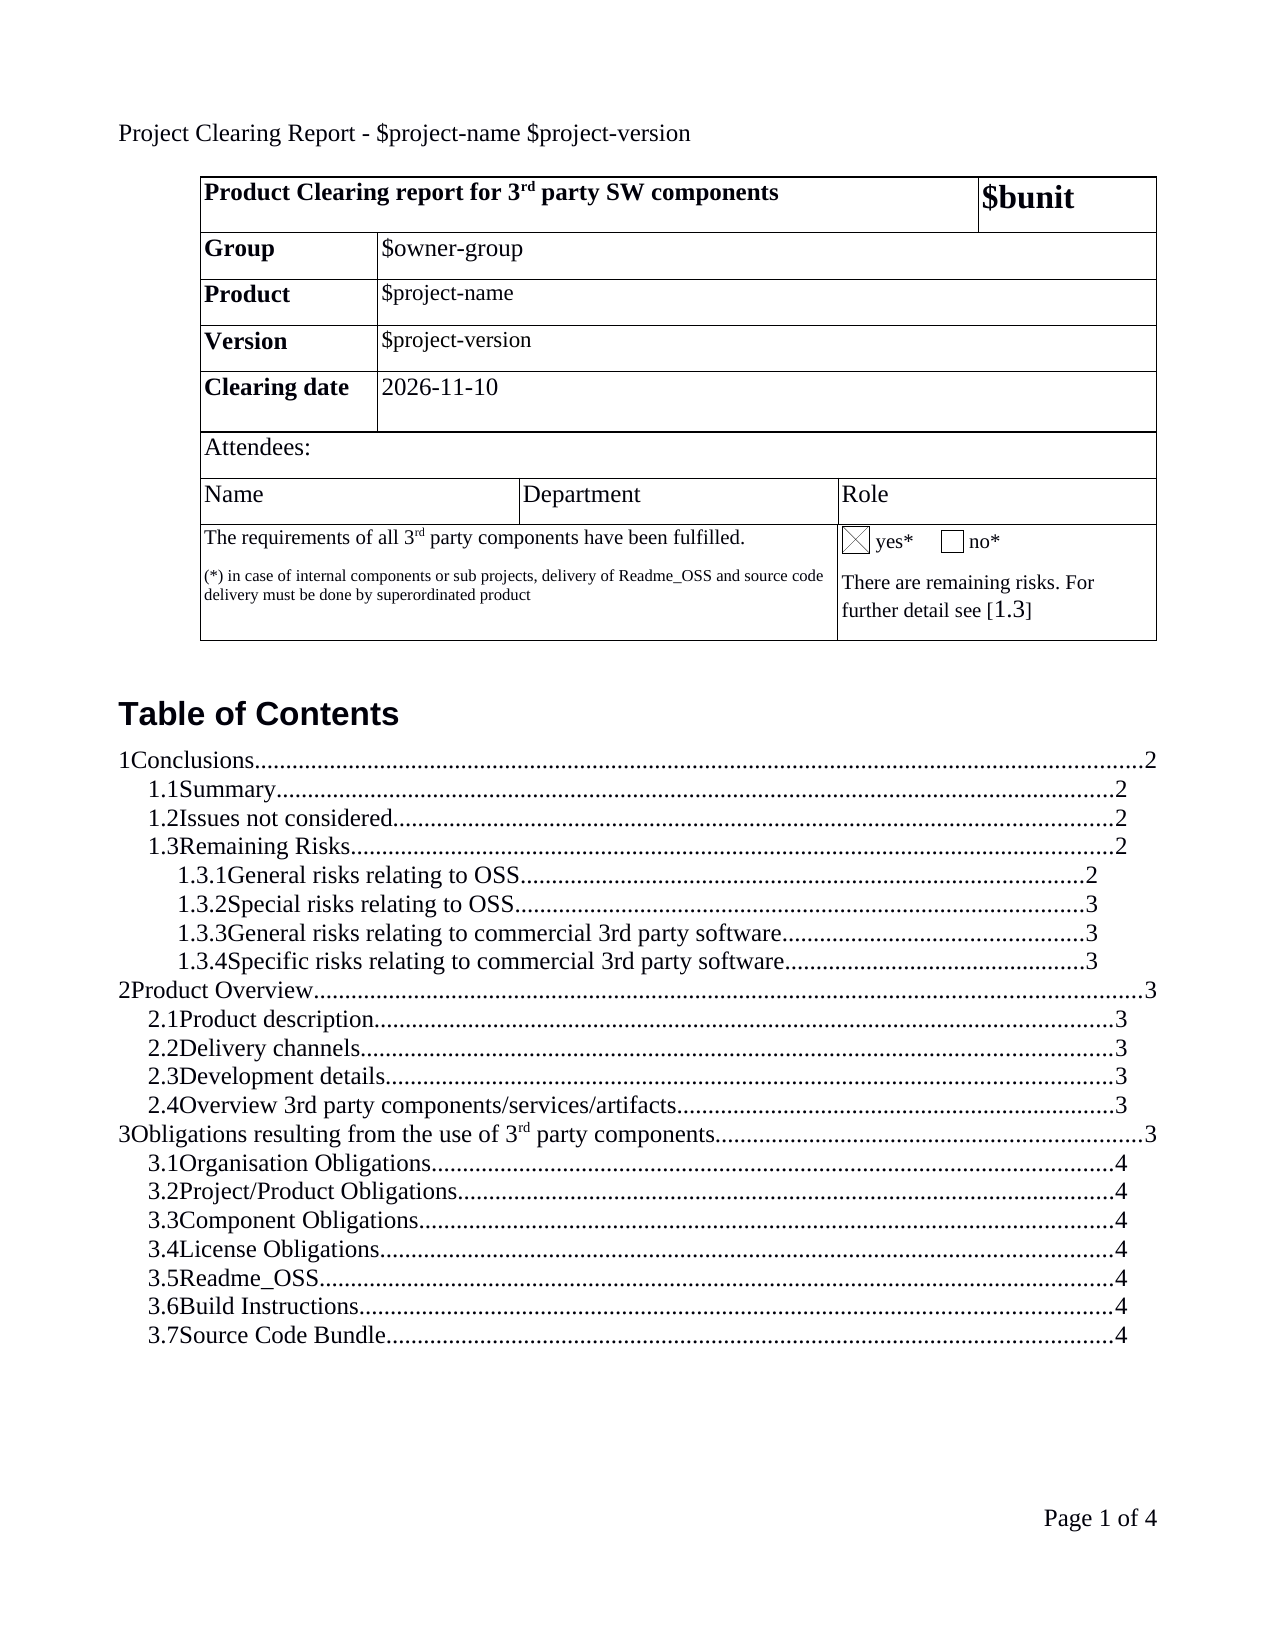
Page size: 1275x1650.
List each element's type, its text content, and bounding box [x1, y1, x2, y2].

subtitle Table of Contents [118, 694, 1157, 733]
table_cell 2020-11-18 [378, 372, 1156, 431]
table_cell $owner-group [378, 233, 1156, 278]
text 3.4License Obligations 4 [148, 1234, 1157, 1263]
text 3.6Build Instructions 4 [148, 1291, 1157, 1320]
text 2Product Overview 3 [118, 975, 1157, 1004]
text 3Obligations resulting from the use of 3rd party components 3 [118, 1119, 1157, 1148]
text 1Conclusions 2 [118, 745, 1157, 774]
text 1.1Summary 2 [148, 774, 1157, 803]
table_cell Group [201, 233, 377, 278]
text 2.1Product description 3 [148, 1004, 1157, 1033]
text 3.2Project/Product Obligations 4 [148, 1176, 1157, 1205]
table_cell Product [201, 280, 377, 325]
text 2.4Overview 3rd party components/services/artifacts 3 [148, 1090, 1157, 1119]
table_cell Role [839, 479, 1156, 524]
table_cell Department [520, 479, 838, 524]
table_cell Attendees: [201, 433, 1156, 478]
text 3.5Readme_OSS 4 [148, 1263, 1157, 1291]
text 1.2Issues not considered 2 [148, 803, 1157, 831]
table_cell $project-version [378, 326, 1156, 371]
text 2.2Delivery channels 3 [148, 1033, 1157, 1061]
text 1.3.1General risks relating to OSS 2 [177, 860, 1157, 889]
table_cell $project-name [378, 280, 1156, 325]
text 1.3.4Specific risks relating to commercial 3rd party software 3 [177, 946, 1157, 975]
text 3.7Source Code Bundle 4 [148, 1320, 1157, 1349]
text 3.3Component Obligations 4 [148, 1205, 1157, 1234]
table_cell The requirements of all 3rd party components have been fulfilled. (*) in case of internal components or sub projects, delivery of Readme_OSS and source code delivery must be done by superordinated product [201, 525, 837, 639]
table_header $bunit [979, 178, 1156, 232]
table_cell Clearing date [201, 372, 377, 431]
table_cell yes* no* There are remaining risks. For further detail see [1.3] [838, 525, 1156, 639]
text 1.3.3General risks relating to commercial 3rd party software 3 [177, 918, 1157, 946]
text 3.1Organisation Obligations 4 [148, 1148, 1157, 1176]
text 1.3.2Special risks relating to OSS 3 [177, 889, 1157, 918]
text 2.3Development details 3 [148, 1061, 1157, 1090]
text 1.3Remaining Risks 2 [148, 831, 1157, 860]
table_cell Version [201, 326, 377, 371]
table_header Product Clearing report for 3rd party SW components [201, 178, 978, 232]
table_cell Name [201, 479, 519, 524]
